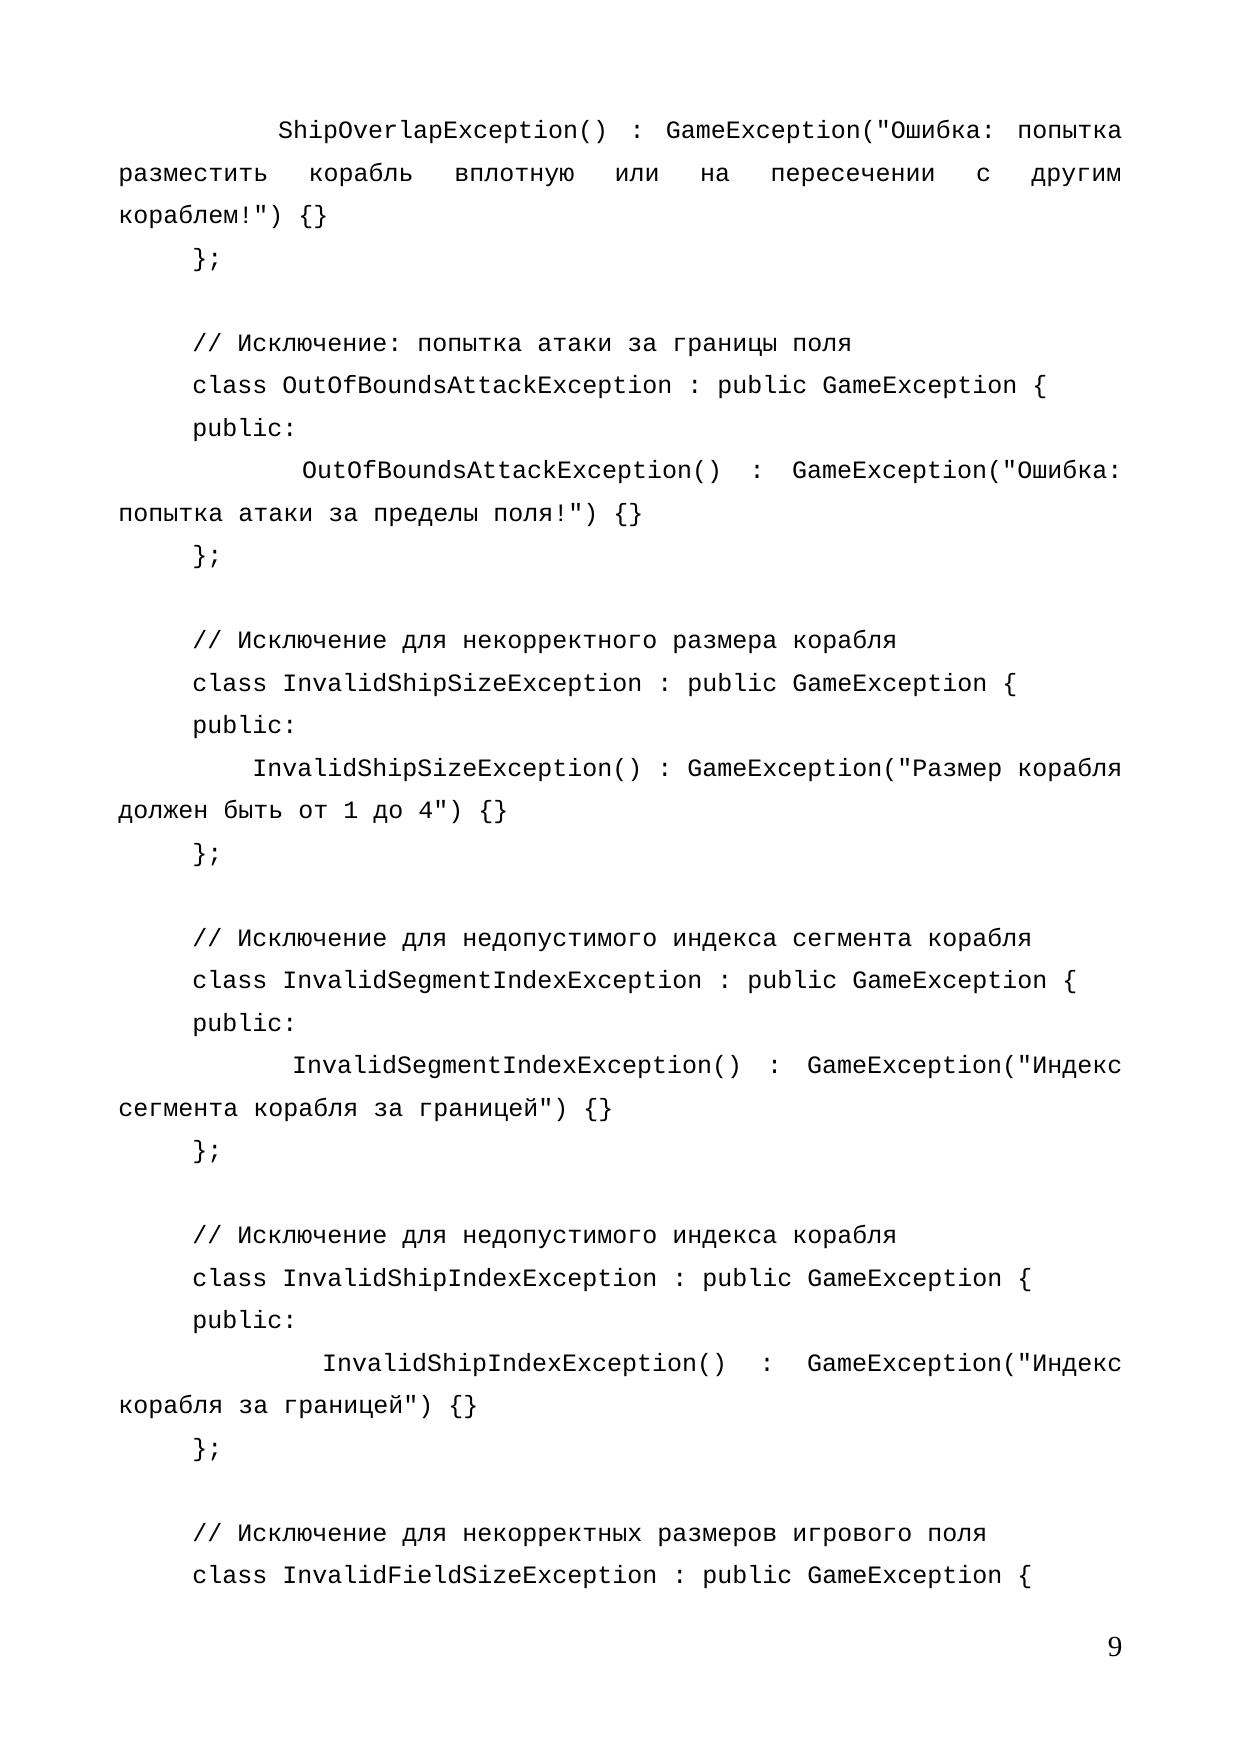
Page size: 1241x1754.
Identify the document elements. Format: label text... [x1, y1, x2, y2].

text class InvalidShipIndexException : public GameException { [118, 1266, 1122, 1294]
text // Исключение для недопустимого индекса сегмента корабля [118, 926, 1122, 954]
text ShipOverlapException() : GameException("Ошибка: попытка разместить корабль вплотную или на пересечении с другим кораблем!") {} [118, 118, 1122, 231]
text class InvalidFieldSizeException : public GameException { [118, 1563, 1122, 1591]
text // Исключение: попытка атаки за границы поля [118, 331, 1122, 359]
text class OutOfBoundsAttackException : public GameException { [118, 373, 1122, 401]
text // Исключение для некорректного размера корабля [118, 628, 1122, 656]
text OutOfBoundsAttackException() : GameException("Ошибка: попытка атаки за пределы поля!") {} [118, 458, 1122, 529]
text InvalidSegmentIndexException() : GameException("Индекс сегмента корабля за границей") {} [118, 1053, 1122, 1124]
text public: [118, 713, 1122, 741]
text }; [118, 1436, 1122, 1464]
text }; [118, 1138, 1122, 1166]
text public: [118, 1011, 1122, 1039]
text public: [118, 1308, 1122, 1336]
text class InvalidSegmentIndexException : public GameException { [118, 968, 1122, 996]
text }; [118, 543, 1122, 571]
text // Исключение для недопустимого индекса корабля [118, 1223, 1122, 1251]
text }; [118, 246, 1122, 274]
text // Исключение для некорректных размеров игрового поля [118, 1521, 1122, 1549]
text class InvalidShipSizeException : public GameException { [118, 671, 1122, 699]
text public: [118, 416, 1122, 444]
text InvalidShipSizeException() : GameException("Размер корабля должен быть от 1 до 4") {} [118, 756, 1122, 826]
text }; [118, 841, 1122, 869]
text InvalidShipIndexException() : GameException("Индекс корабля за границей") {} [118, 1351, 1122, 1421]
